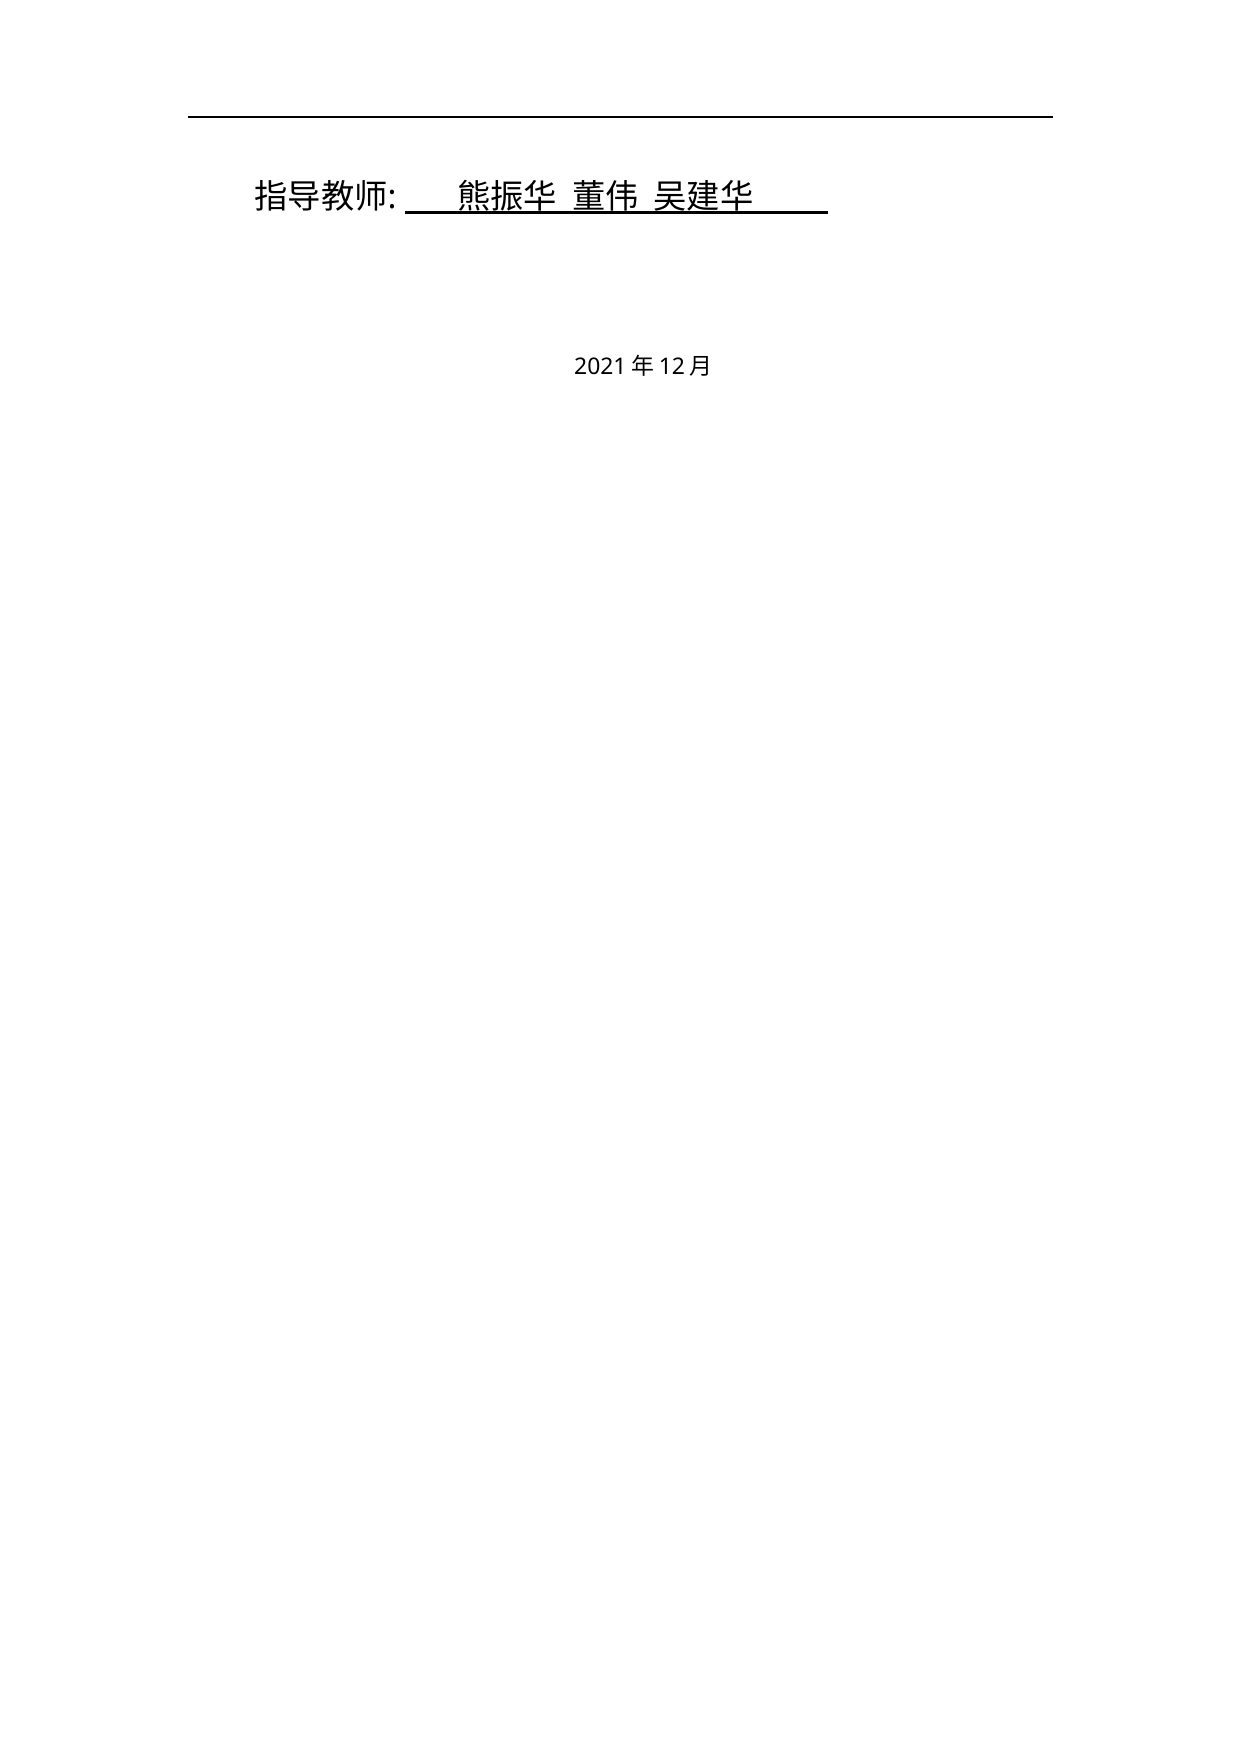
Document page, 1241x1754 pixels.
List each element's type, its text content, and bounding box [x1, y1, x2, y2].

text 指导教师: 熊振华 董伟 吴建华 [187, 162, 1053, 227]
text 2021年12月 [187, 332, 1053, 397]
